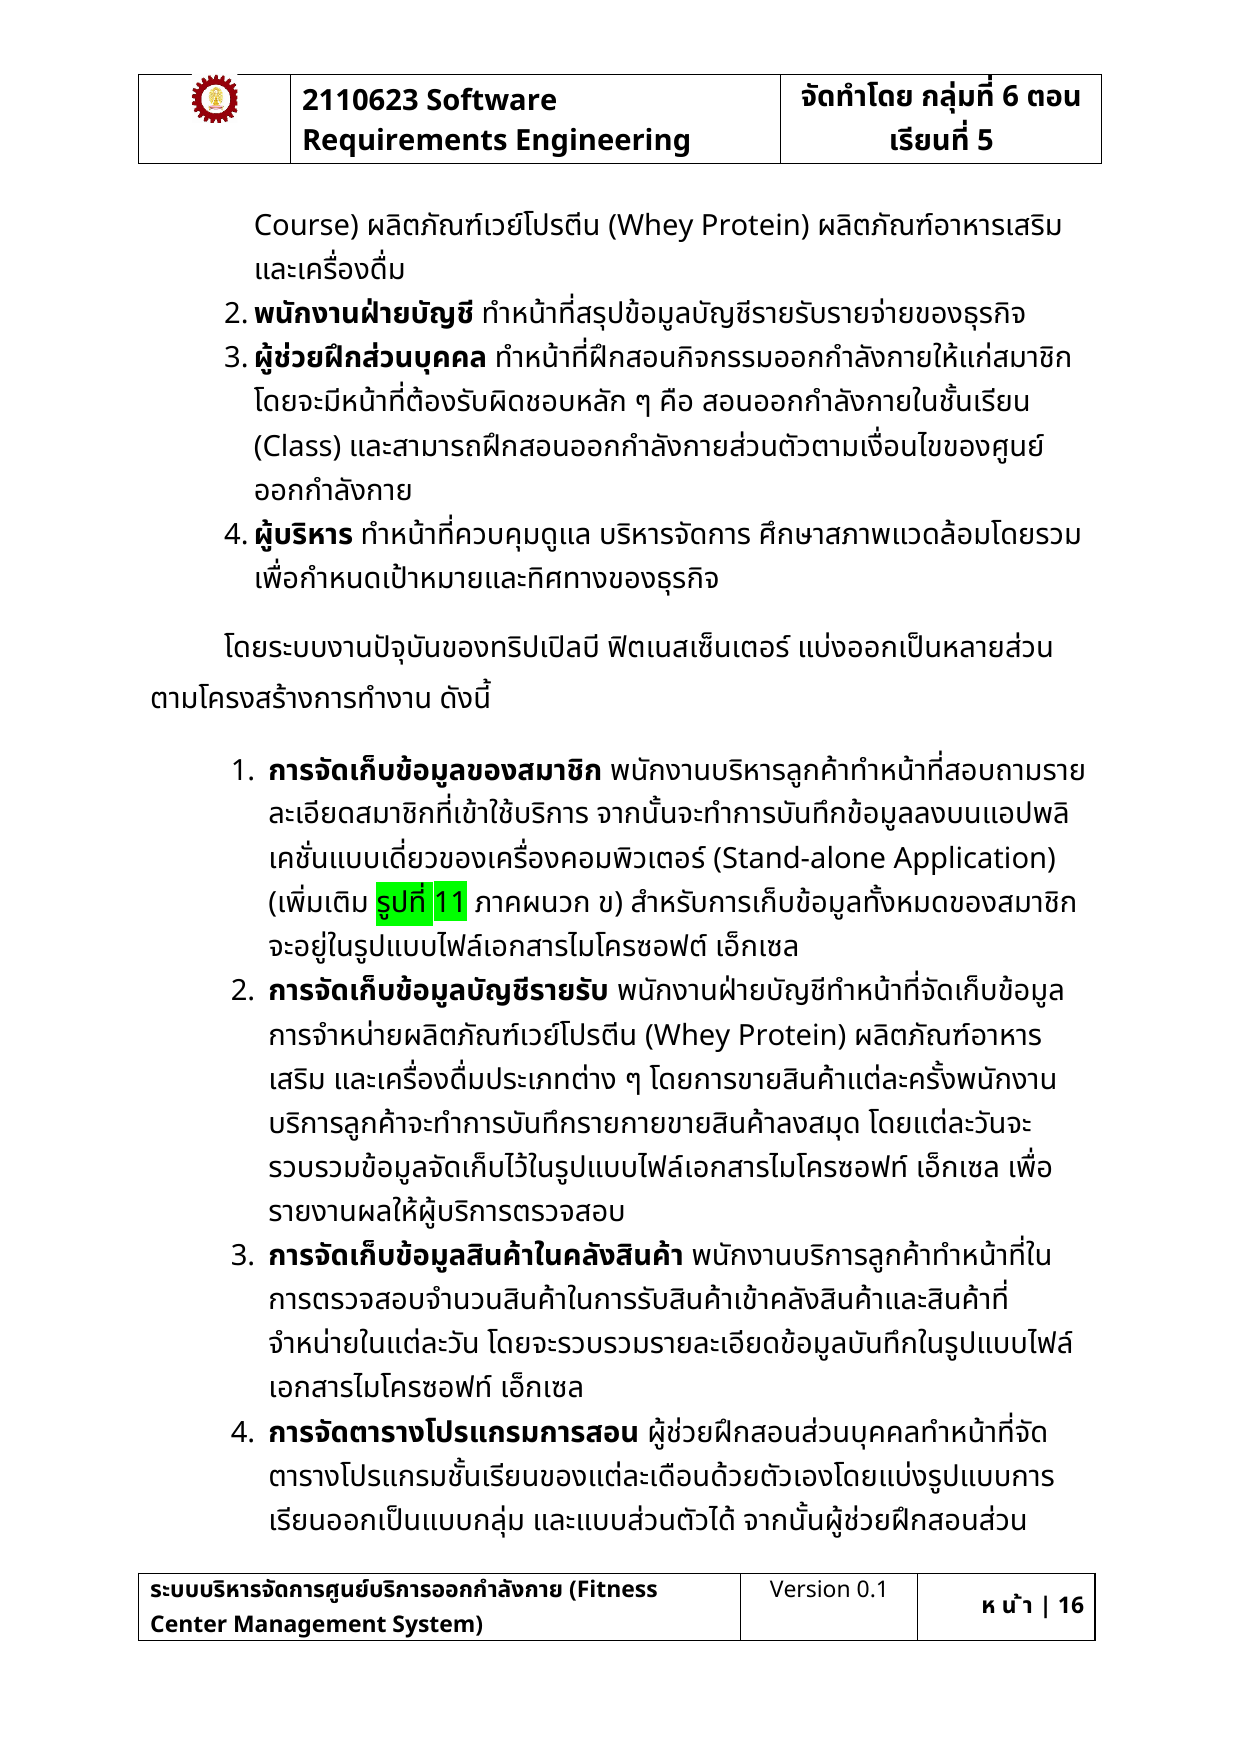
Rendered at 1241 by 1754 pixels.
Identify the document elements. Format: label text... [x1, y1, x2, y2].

text โดยระบบงานปัจุบันของทริปเปิลบี ฟิตเนสเซ็นเตอร์ แบ่งออกเป็นหลายส่วนตามโครงสร้างการทำงาน ดังนี้ [150, 627, 1090, 721]
list ผู้บริหาร ทำหน้าที่ควบคุมดูแล บริหารจัดการ ศึกษาสภาพแวดล้อมโดยรวมเพื่อกำหนดเป้าหมายและทิศทางของธุรกิจ [224, 513, 1090, 602]
list การจัดเก็บข้อมูลบัญชีรายรับ พนักงานฝ่ายบัญชีทำหน้าที่จัดเก็บข้อมูลการจำหน่ายผลิตภัณฑ์เวย์โปรตีน (Whey Protein) ผลิตภัณฑ์อาหารเสริม และเครื่องดื่มประเภทต่าง ๆ โดยการขายสินค้าแต่ละครั้งพนักงานบริการลูกค้าจะทำการบันทึกรายกายขายสินค้าลงสมุด โดยแต่ละวันจะรวบรวมข้อมูลจัดเก็บไว้ในรูปแบบไฟล์เอกสารไมโครซอฟท์ เอ็กเซล เพื่อรายงานผลให้ผู้บริการตรวจสอบ [231, 970, 1090, 1234]
list การจัดเก็บข้อมูลสินค้าในคลังสินค้า พนักงานบริการลูกค้าทำหน้าที่ในการตรวจสอบจำนวนสินค้าในการรับสินค้าเข้าคลังสินค้าและสินค้าที่จำหน่ายในแต่ละวัน โดยจะรวบรวมรายละเอียดข้อมูลบันทึกในรูปแบบไฟล์เอกสารไมโครซอฟท์ เอ็กเซล [231, 1234, 1090, 1411]
list ผู้ช่วยฝึกส่วนบุคคล ทำหน้าที่ฝึกสอนกิจกรรมออกกำลังกายให้แก่สมาชิก โดยจะมีหน้าที่ต้องรับผิดชอบหลัก ๆ คือ สอนออกกำลังกายในชั้นเรียน (Class) และสามารถฝึกสอนออกกำลังกายส่วนตัวตามเงื่อนไขของศูนย์ออกกำลังกาย [224, 337, 1090, 513]
list การจัดเก็บข้อมูลของสมาชิก พนักงานบริหารลูกค้าทำหน้าที่สอบถามรายละเอียดสมาชิกที่เข้าใช้บริการ จากนั้นจะทำการบันทึกข้อมูลลงบนแอปพลิเคชั่นแบบเดี่ยวของเครื่องคอมพิวเตอร์ (Stand-alone Application) (เพิ่มเติม รูปที่ 11 ภาคผนวก ข) สำหรับการเก็บข้อมูลทั้งหมดของสมาชิกจะอยู่ในรูปแบบไฟล์เอกสารไมโครซอฟต์ เอ็กเซล [231, 749, 1090, 970]
list พนักงานฝ่ายบัญชี ทำหน้าที่สรุปข้อมูลบัญชีรายรับรายจ่ายของธุรกิจ [224, 292, 1090, 337]
picture [190, 73, 238, 121]
